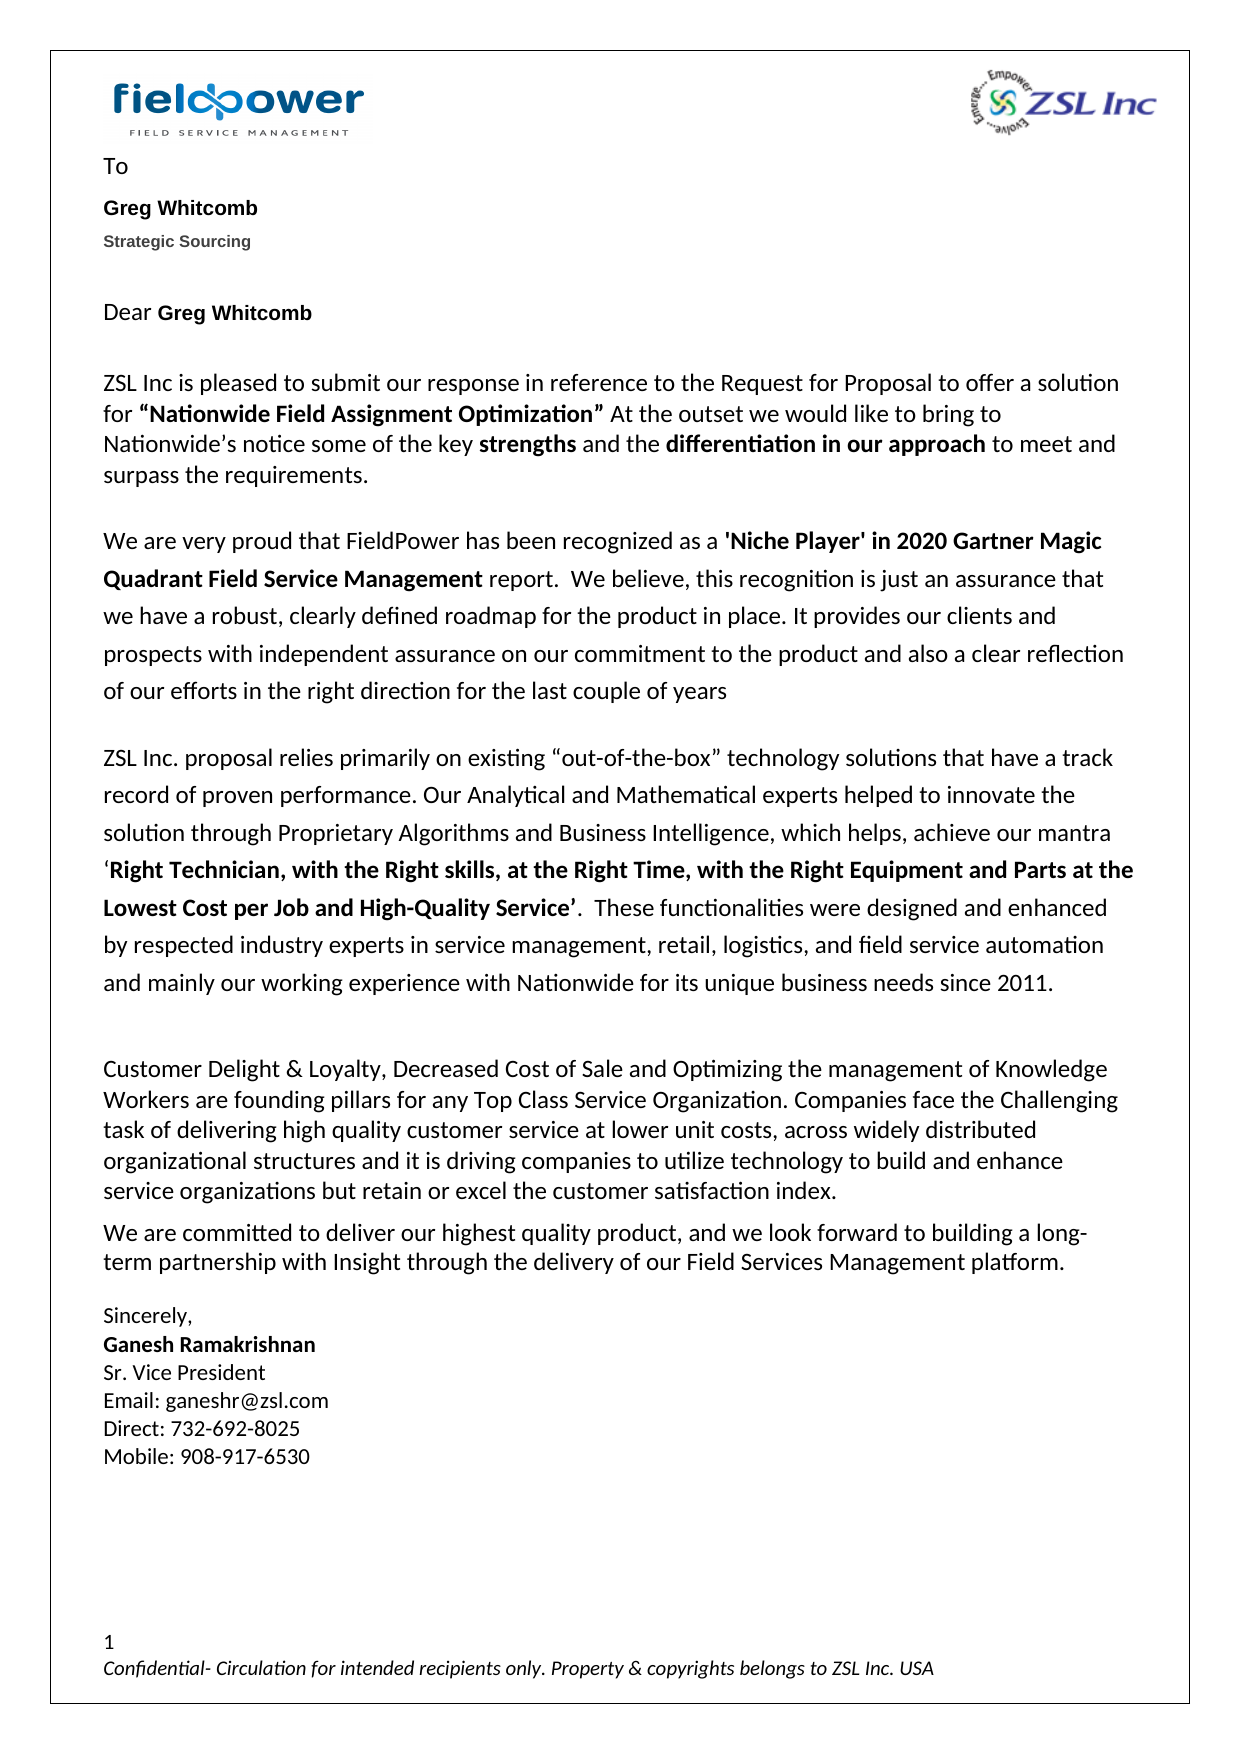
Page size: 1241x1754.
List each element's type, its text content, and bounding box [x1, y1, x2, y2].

text Sincerely, Ganesh Ramakrishnan [103, 1302, 1135, 1358]
text To [103, 150, 1135, 181]
picture [970, 65, 1162, 143]
text Dear Greg Whitcomb [103, 297, 1135, 327]
text Greg Whitcomb [103, 196, 1135, 220]
text ZSL Inc is pleased to submit our response in reference to the Request for Proposal to offer a solution for “Nationwide Field Assignment Optimization” At the outset we would like to bring to Nationwide’s notice some of the key strengths and the differentiation in our approach to meet and surpass the requirements. [103, 367, 1135, 489]
text We are very proud that FieldPower has been recognized as a 'Niche Player' in 2020 Gartner Magic Quadrant Field Service Management report. We believe, this recognition is just an assurance that we have a robust, clearly defined roadmap for the product in place. It provides our clients and prospects with independent assurance on our commitment to the product and also a clear reflection of our efforts in the right direction for the last couple of years [103, 518, 1135, 706]
text Direct: 732-692-8025 [103, 1414, 1135, 1442]
text Sr. Vice President [103, 1358, 1135, 1386]
text Mobile: 908-917-6530 [103, 1442, 1135, 1470]
picture [103, 73, 374, 144]
text ZSL Inc. proposal relies primarily on existing “out-of-the-box” technology solutions that have a track record of proven performance. Our Analytical and Mathematical experts helped to innovate the solution through Proprietary Algorithms and Business Intelligence, which helps, achieve our mantra ‘Right Technician, with the Right skills, at the Right Time, with the Right Equipment and Parts at the Lowest Cost per Job and High-Quality Service’. These functionalities were designed and enhanced by respected industry experts in service management, retail, logistics, and field service automation and mainly our working experience with Nationwide for its unique business needs since 2011. [103, 735, 1135, 998]
text We are committed to deliver our highest quality product, and we look forward to building a long-term partnership with Insight through the delivery of our Field Services Management platform. [103, 1218, 1135, 1277]
text Strategic Sourcing [103, 232, 1135, 251]
text Customer Delight & Loyalty, Decreased Cost of Sale and Optimizing the management of Knowledge Workers are founding pillars for any Top Class Service Organization. Companies face the Challenging task of delivering high quality customer service at lower unit costs, across widely distributed organizational structures and it is driving companies to utilize technology to build and enhance service organizations but retain or excel the customer satisfaction index. [103, 1053, 1135, 1206]
text Email: ganeshr@zsl.com [103, 1386, 1135, 1414]
